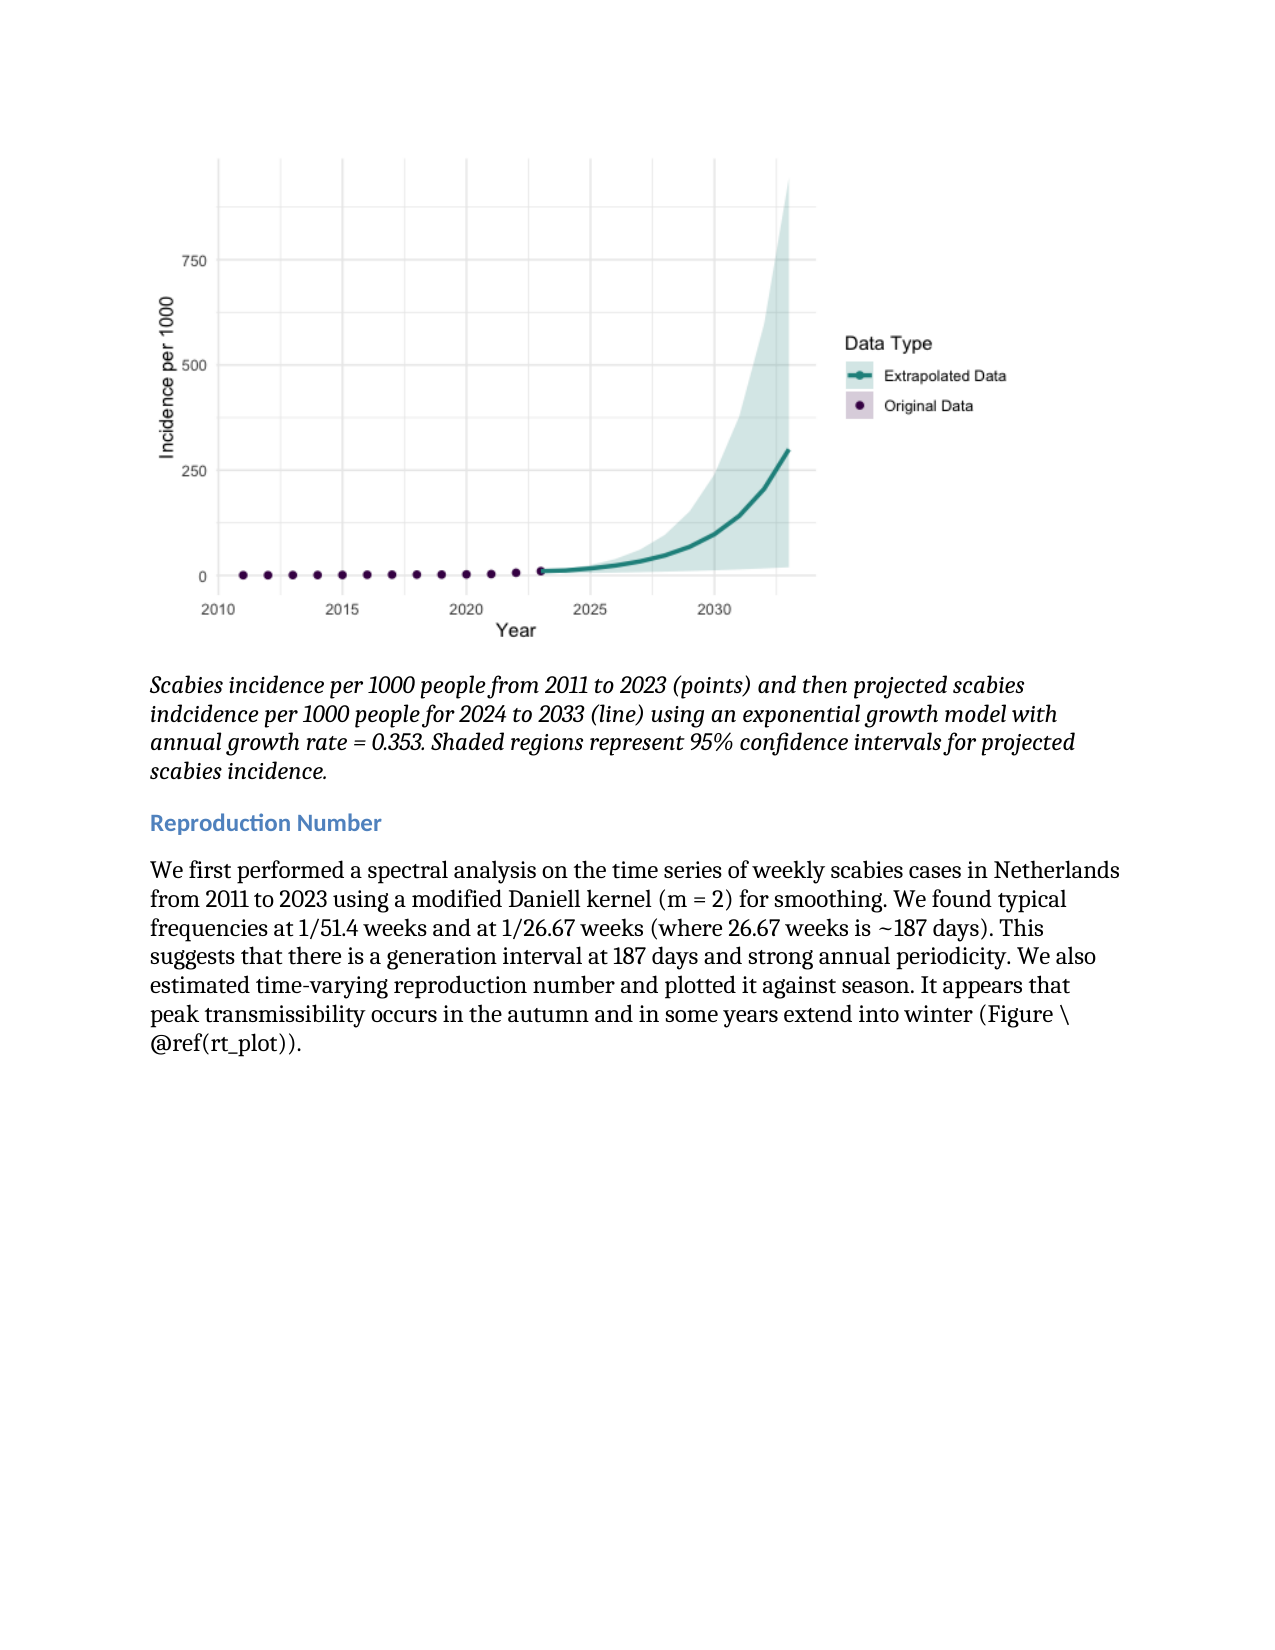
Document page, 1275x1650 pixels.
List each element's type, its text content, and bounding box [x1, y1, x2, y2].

text We first performed a spectral analysis on the time series of weekly scabies cases in Netherlands from 2011 to 2023 using a modified Daniell kernel (m = 2) for smoothing. We found typical frequencies at 1/51.4 weeks and at 1/26.67 weeks (where 26.67 weeks is ~187 days). This suggests that there is a generation interval at 187 days and strong annual periodicity. We also estimated time-varying reproduction number and plotted it against season. It appears that peak transmissibility occurs in the autumn and in some years extend into winter (Figure \@ref(rt_plot)). [150, 856, 1125, 1057]
picture [150, 150, 1025, 650]
text Scabies incidence per 1000 people from 2011 to 2023 (points) and then projected scabies indcidence per 1000 people for 2024 to 2033 (line) using an exponential growth model with annual growth rate = 0.353. Shaded regions represent 95% confidence intervals for projected scabies incidence. [150, 671, 1125, 786]
subtitle Reproduction Number [150, 807, 1125, 837]
